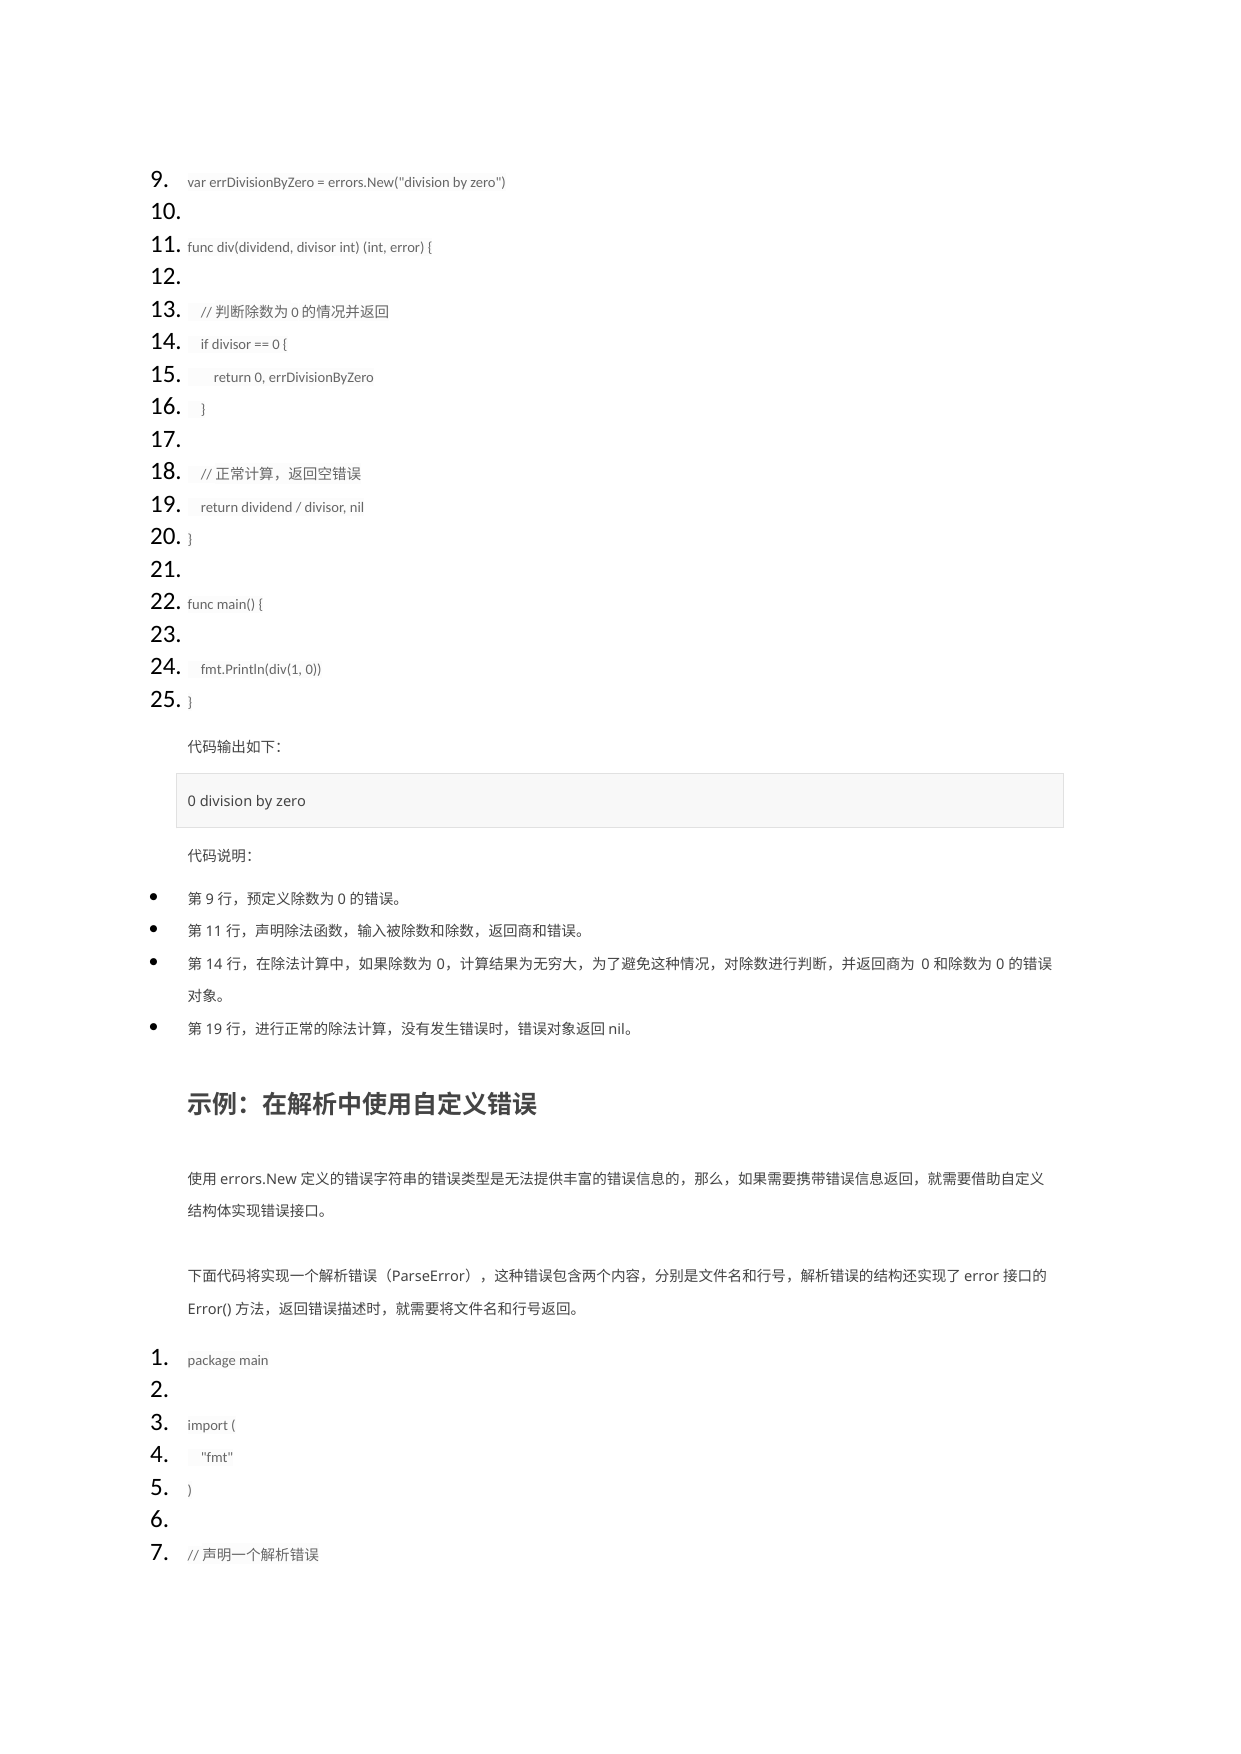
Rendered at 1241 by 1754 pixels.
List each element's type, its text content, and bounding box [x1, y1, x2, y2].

list return 0, errDivisionByZero [150, 357, 1053, 389]
list // 声明一个解析错误 [150, 1535, 1053, 1567]
list var errDivisionByZero = errors.New("division by zero") [150, 162, 1053, 194]
list 第 11 行，声明除法函数，输入被除数和除数，返回商和错误。 [150, 914, 1053, 947]
list // 正常计算，返回空错误 [150, 454, 1053, 487]
list 第 19 行，进行正常的除法计算，没有发生错误时，错误对象返回 nil。 [150, 1012, 1053, 1044]
list 第 9 行，预定义除数为 0 的错误。 [150, 882, 1053, 914]
list import ( [150, 1405, 1053, 1437]
list fmt.Println(div(1, 0)) [150, 649, 1053, 682]
text 0 division by zero [177, 774, 1063, 827]
text 代码说明： [187, 839, 1053, 871]
list ) [150, 1470, 1053, 1502]
text 使用 errors.New 定义的错误字符串的错误类型是无法提供丰富的错误信息的，那么，如果需要携带错误信息返回，就需要借助自定义结构体实现错误接口。 下面代码将实现一个解析错误（ParseError），这种错误包含两个内容，分别是文件名和行号，解析错误的结构还实现了 error 接口的 Error() 方法，返回错误描述时，就需要将文件名和行号返回。 [187, 1162, 1053, 1324]
list return dividend / divisor, nil [150, 487, 1053, 519]
list } [150, 519, 1053, 552]
list } [150, 389, 1053, 422]
list func main() { [150, 584, 1053, 617]
subtitle 示例：在解析中使用自定义错误 [187, 1071, 1053, 1136]
list } [150, 682, 1053, 714]
list func div(dividend, divisor int) (int, error) { [150, 227, 1053, 259]
text 代码输出如下： [187, 730, 1053, 763]
list "fmt" [150, 1437, 1053, 1470]
list 第 14 行，在除法计算中，如果除数为 0，计算结果为无穷大，为了避免这种情况，对除数进行判断，并返回商为 0 和除数为 0 的错误对象。 [150, 947, 1053, 1012]
list // 判断除数为0的情况并返回 [150, 292, 1053, 324]
list if divisor == 0 { [150, 324, 1053, 357]
list package main [150, 1340, 1053, 1372]
